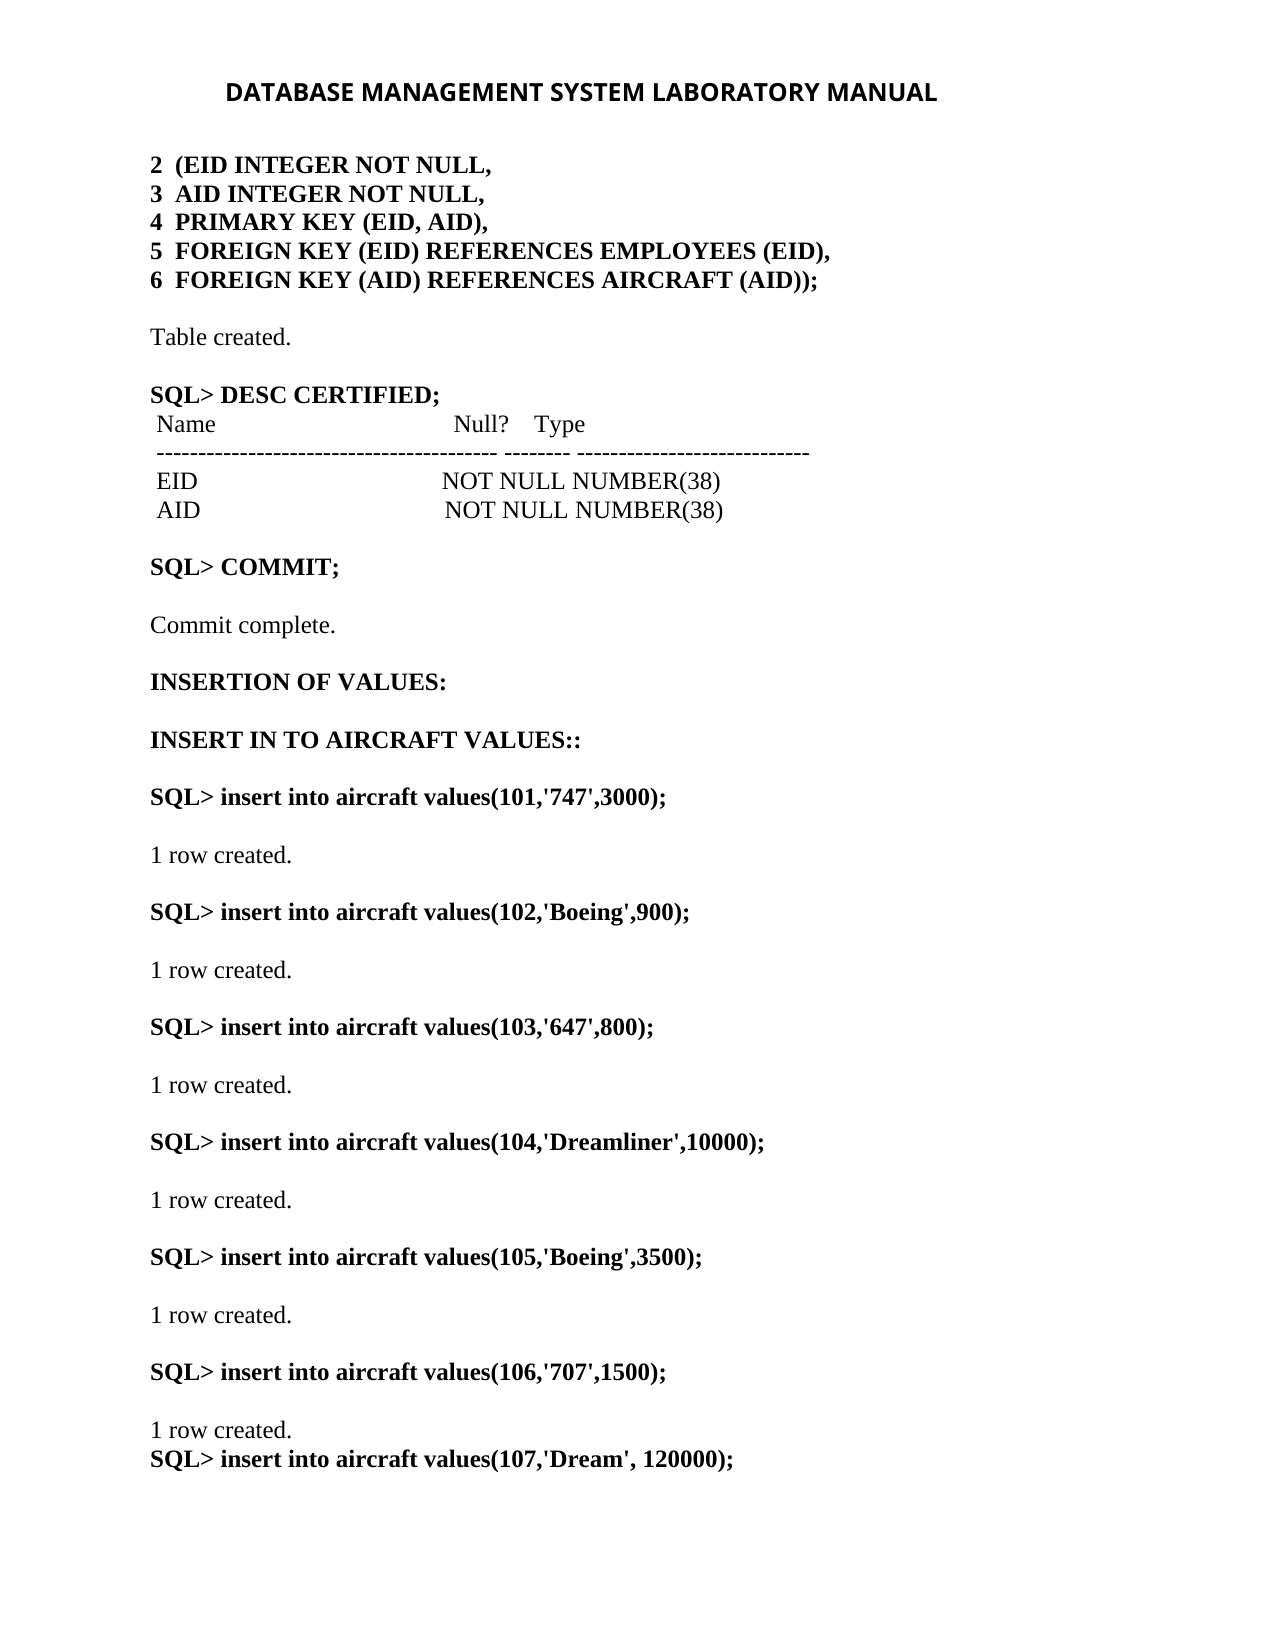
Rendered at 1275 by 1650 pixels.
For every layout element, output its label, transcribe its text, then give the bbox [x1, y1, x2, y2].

text INSERT IN TO AIRCRAFT VALUES:: [150, 725, 1125, 754]
text EID NOT NULL NUMBER(38) [150, 466, 1125, 495]
text SQL> insert into aircraft values(104,'Dreamliner',10000); [150, 1127, 1125, 1156]
text SQL> insert into aircraft values(102,'Boeing',900); [150, 897, 1125, 926]
text 1 row created. [150, 1185, 1125, 1214]
text 2 (EID INTEGER NOT NULL, [150, 150, 1125, 179]
text 1 row created. [150, 1070, 1125, 1099]
text SQL> insert into aircraft values(103,'647',800); [150, 1012, 1125, 1041]
text SQL> insert into aircraft values(105,'Boeing',3500); [150, 1242, 1125, 1271]
text AID NOT NULL NUMBER(38) [150, 495, 1125, 524]
text 1 row created. [150, 1415, 1125, 1444]
text SQL> insert into aircraft values(106,'707',1500); [150, 1357, 1125, 1386]
text Commit complete. [150, 610, 1125, 639]
text 5 FOREIGN KEY (EID) REFERENCES EMPLOYEES (EID), [150, 236, 1125, 265]
text SQL> COMMIT; [150, 552, 1125, 581]
text 4 PRIMARY KEY (EID, AID), [150, 207, 1125, 236]
text SQL> insert into aircraft values(101,'747',3000); [150, 782, 1125, 811]
text 1 row created. [150, 955, 1125, 984]
text SQL> DESC CERTIFIED; [150, 380, 1125, 409]
text SQL> insert into aircraft values(107,'Dream', 120000); [150, 1444, 1125, 1472]
text 6 FOREIGN KEY (AID) REFERENCES AIRCRAFT (AID)); [150, 265, 1125, 294]
text 1 row created. [150, 840, 1125, 869]
text ----------------------------------------- -------- ---------------------------- [150, 437, 1125, 466]
text Table created. [150, 322, 1125, 351]
text INSERTION OF VALUES: [150, 667, 1125, 696]
text 1 row created. [150, 1300, 1125, 1329]
text 3 AID INTEGER NOT NULL, [150, 179, 1125, 207]
text Name Null? Type [150, 409, 1125, 437]
